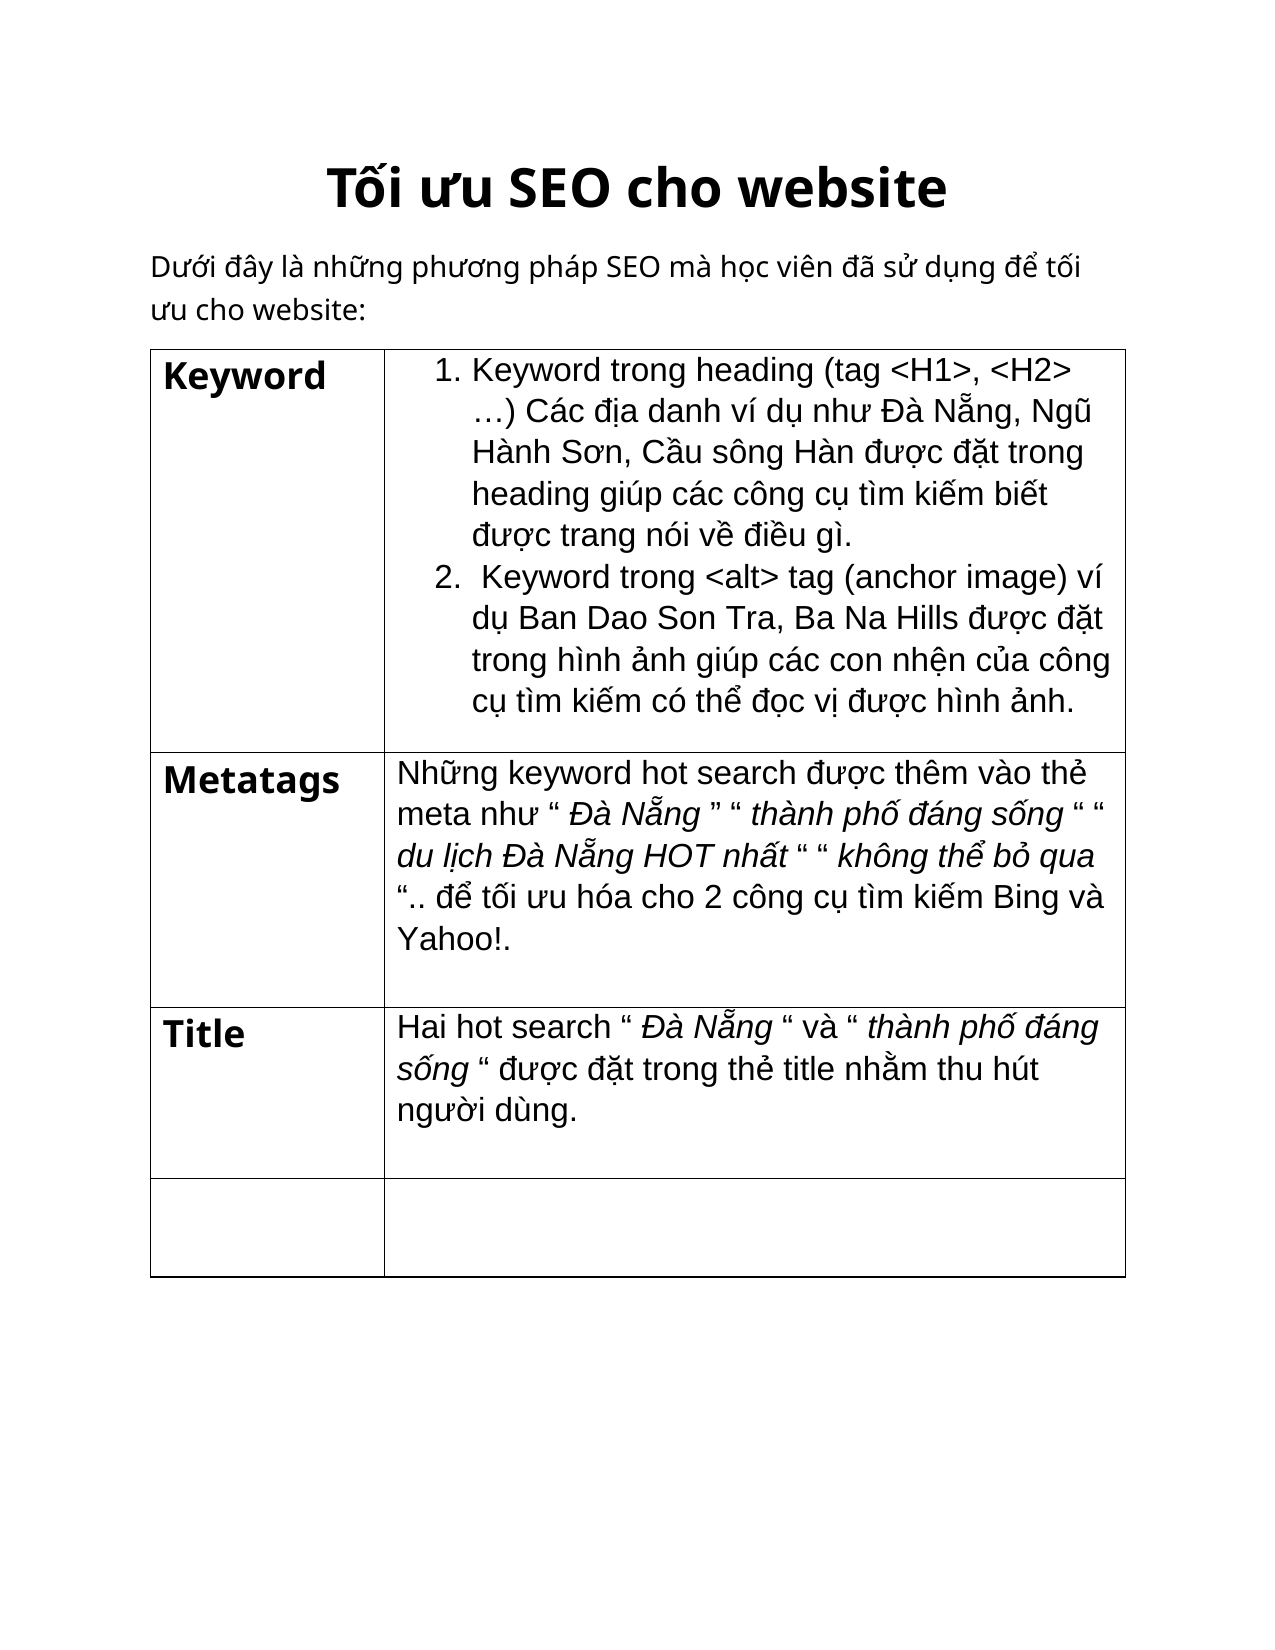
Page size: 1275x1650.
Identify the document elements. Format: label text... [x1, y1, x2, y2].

table_header Keyword trong heading (tag <H1>, <H2> …) Các địa danh ví dụ như Đà Nẵng, Ngũ Hành Sơn, Cầu sông Hàn được đặt trong heading giúp các công cụ tìm kiếm biết được trang nói về điều gì. Keyword trong <alt> tag (anchor image) ví dụ Ban Dao Son Tra, Ba Na Hills được đặt trong hình ảnh giúp các con nhện của công cụ tìm kiếm có thể đọc vị được hình ảnh. [385, 350, 1125, 752]
table_cell Title [151, 1008, 384, 1178]
table_cell [385, 1179, 1125, 1276]
table_cell [151, 1179, 384, 1276]
text Dưới đây là những phương pháp SEO mà học viên đã sử dụng để tối ưu cho website: [150, 246, 1125, 329]
title Tối ưu SEO cho website [150, 150, 1125, 224]
table_cell Hai hot search “ Đà Nẵng “ và “ thành phố đáng sống “ được đặt trong thẻ title nhằm thu hút người dùng. [385, 1008, 1125, 1178]
table_header Keyword [151, 350, 384, 752]
table_cell Metatags [151, 753, 384, 1007]
table_cell Những keyword hot search được thêm vào thẻ meta như “ Đà Nẵng ” “ thành phố đáng sống “ “ du lịch Đà Nẵng HOT nhất “ “ không thể bỏ qua “.. để tối ưu hóa cho 2 công cụ tìm kiếm Bing và Yahoo!. [385, 753, 1125, 1007]
